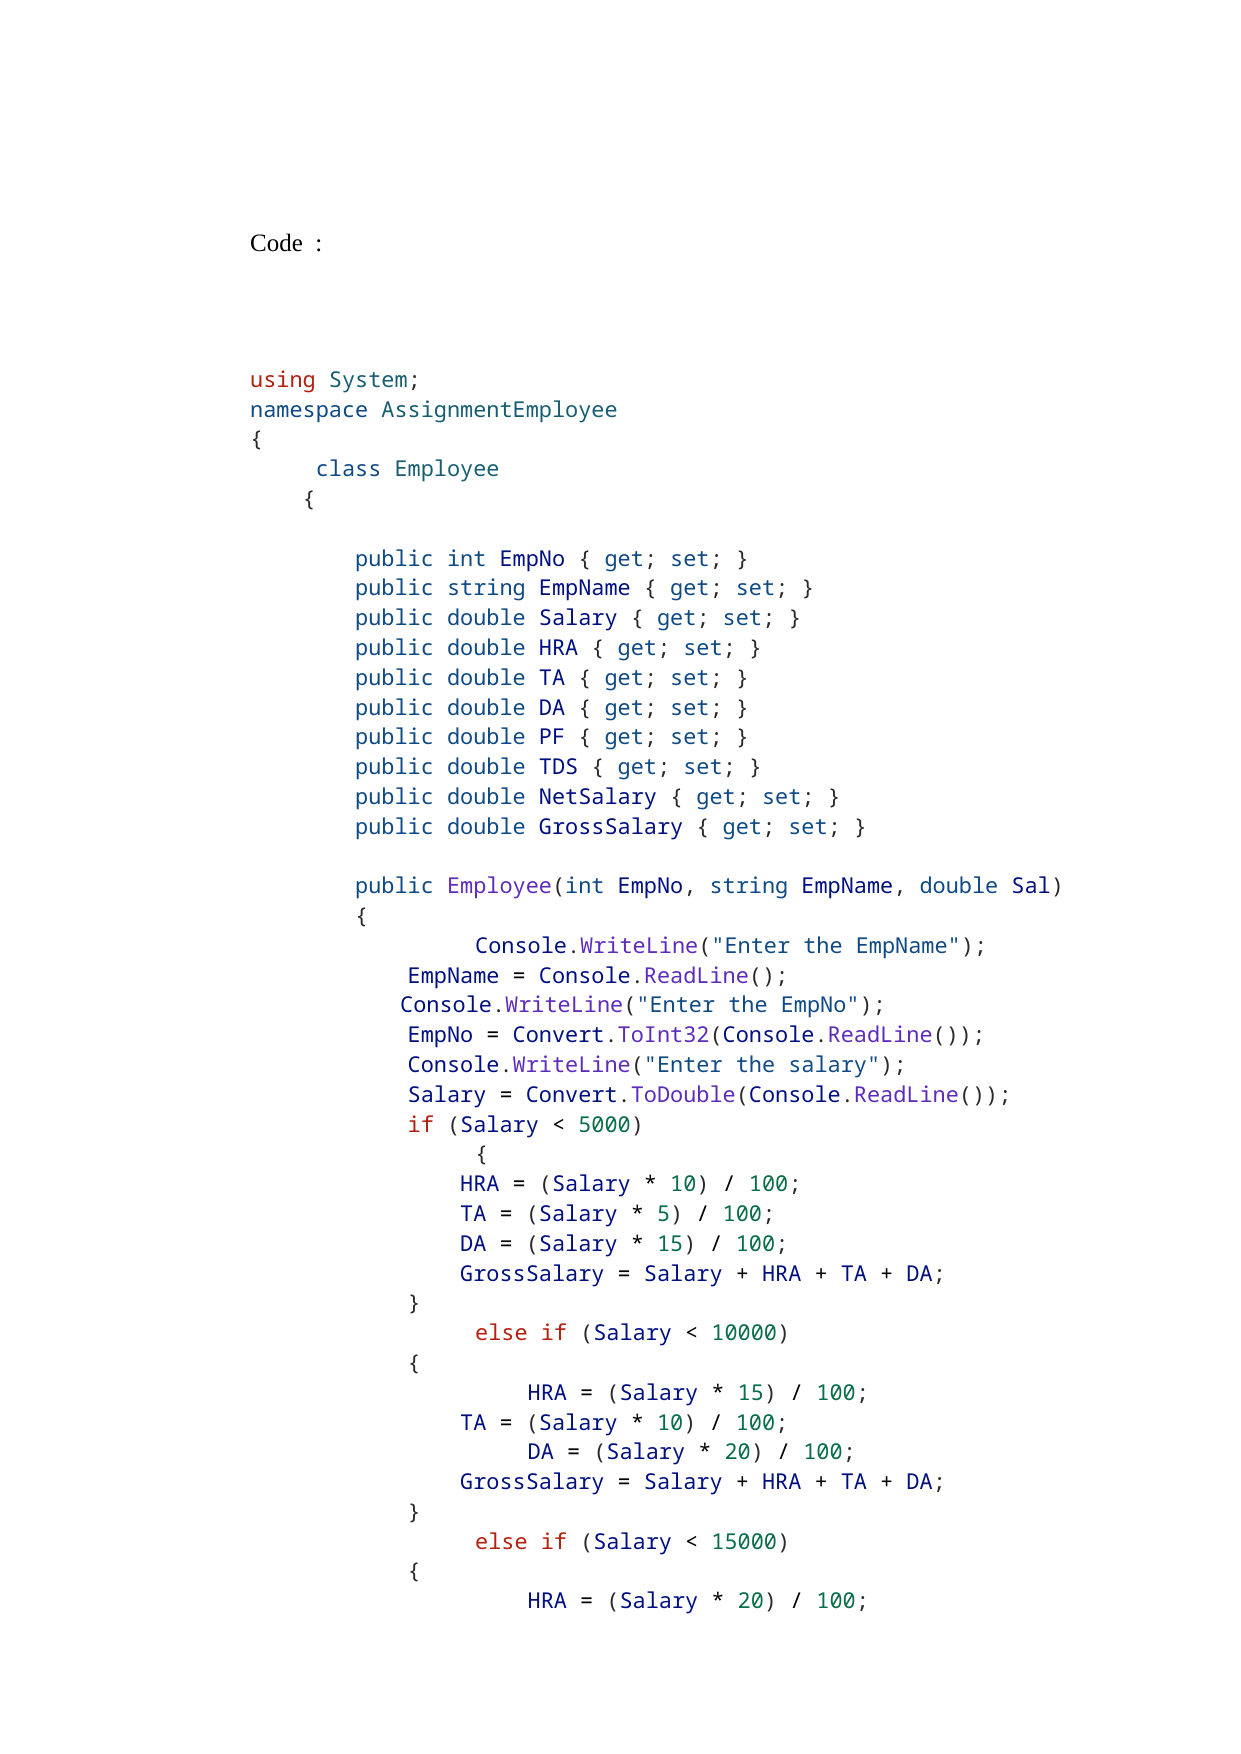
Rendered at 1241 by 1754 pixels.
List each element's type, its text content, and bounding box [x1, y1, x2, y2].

text } [175, 1496, 1140, 1526]
text class Employee [175, 453, 1140, 483]
text public double TDS { get; set; } [175, 751, 1140, 781]
text Console.WriteLine("Enter the EmpName"); [100, 930, 1140, 959]
text using System; [175, 364, 1140, 393]
text public string EmpName { get; set; } [175, 572, 1140, 602]
text EmpNo = Convert.ToInt32(Console.ReadLine()); [175, 1019, 1140, 1049]
text public double DA { get; set; } [175, 691, 1140, 721]
text HRA = (Salary * 15) / 100; [100, 1377, 1140, 1406]
text TA = (Salary * 5) / 100; [175, 1198, 1140, 1228]
text public double HRA { get; set; } [175, 632, 1140, 662]
text EmpName = Console.ReadLine(); [175, 959, 1140, 989]
text public Employee(int EmpNo, string EmpName, double Sal) [175, 870, 1140, 900]
text Salary = Convert.ToDouble(Console.ReadLine()); [250, 1079, 1140, 1108]
text { [175, 483, 1140, 513]
text public double NetSalary { get; set; } [175, 781, 1140, 811]
text public int EmpNo { get; set; } [175, 542, 1140, 572]
text Console.WriteLine("Enter the EmpNo"); [325, 989, 1140, 1019]
text public double GrossSalary { get; set; } [175, 811, 1140, 840]
text { [175, 900, 1140, 930]
text Code : [100, 230, 1140, 256]
text namespace AssignmentEmployee [175, 393, 1140, 423]
text else if (Salary < 15000) [100, 1526, 1140, 1555]
text { [175, 1347, 1140, 1377]
text HRA = (Salary * 20) / 100; [100, 1585, 1140, 1615]
text { [100, 1138, 1140, 1168]
text DA = (Salary * 20) / 100; [100, 1436, 1140, 1466]
text { [175, 423, 1140, 453]
text { [175, 1555, 1140, 1585]
text if (Salary < 5000) [175, 1108, 1140, 1138]
text GrossSalary = Salary + HRA + TA + DA; [175, 1257, 1140, 1287]
text } [175, 1287, 1140, 1317]
text else if (Salary < 10000) [100, 1317, 1140, 1347]
text public double Salary { get; set; } [175, 602, 1140, 632]
text public double TA { get; set; } [175, 662, 1140, 691]
text DA = (Salary * 15) / 100; [175, 1228, 1140, 1257]
text HRA = (Salary * 10) / 100; [175, 1168, 1140, 1198]
text GrossSalary = Salary + HRA + TA + DA; [175, 1466, 1140, 1496]
text Console.WriteLine("Enter the salary"); [175, 1049, 1140, 1079]
text TA = (Salary * 10) / 100; [175, 1406, 1140, 1436]
text public double PF { get; set; } [175, 721, 1140, 751]
